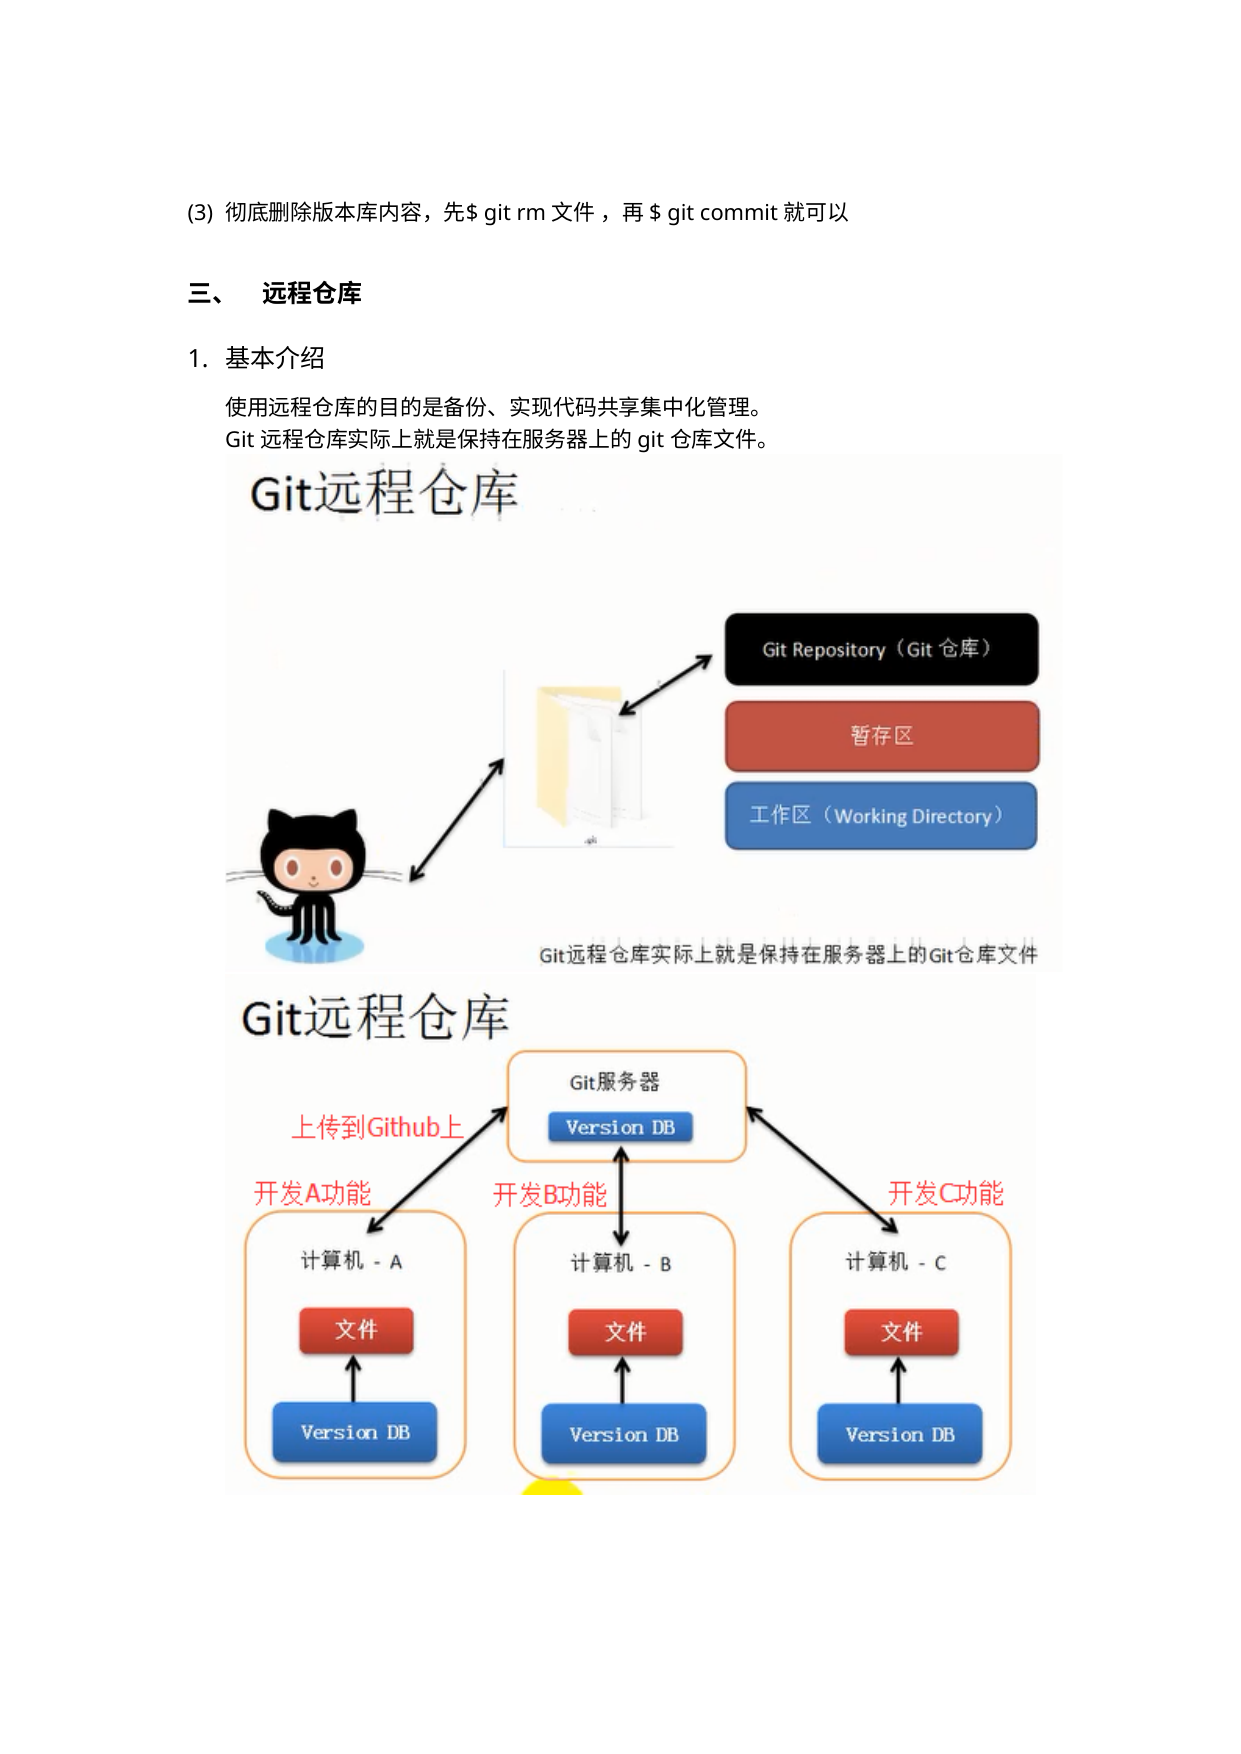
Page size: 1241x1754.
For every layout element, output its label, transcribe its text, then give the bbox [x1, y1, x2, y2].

list Git 远程仓库实际上就是保持在服务器上的 git 仓库文件。 [225, 422, 1053, 454]
subtitle 远程仓库 [187, 259, 1053, 324]
subtitle 基本介绍 [187, 324, 1053, 389]
list 使用远程仓库的目的是备份、实现代码共享集中化管理。 [225, 389, 1053, 422]
picture [225, 454, 1063, 972]
picture [225, 974, 1036, 1495]
list 彻底删除版本库内容，先$ git rm 文件 ，再 $ git commit 就可以 [187, 194, 1053, 227]
